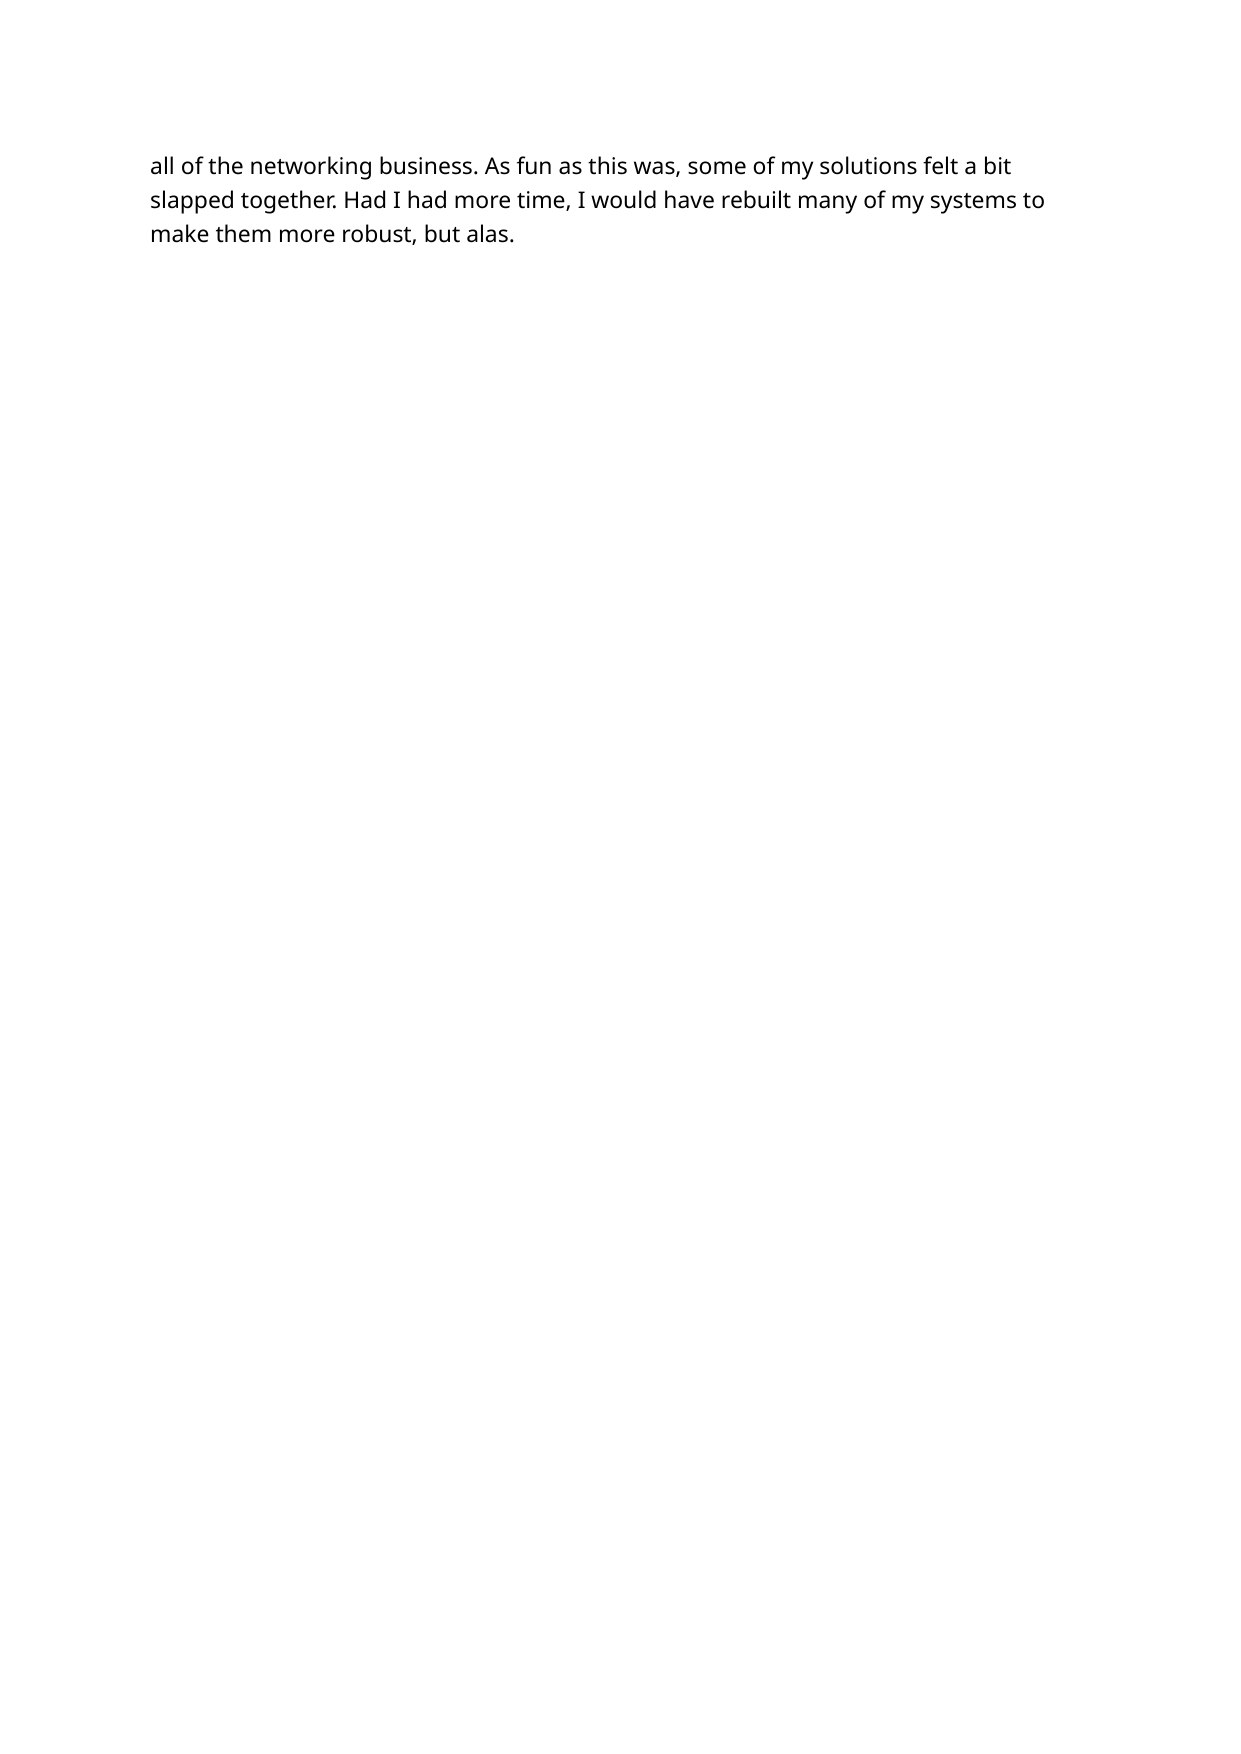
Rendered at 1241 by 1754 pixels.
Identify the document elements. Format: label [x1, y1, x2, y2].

text [150, 150, 1090, 249]
